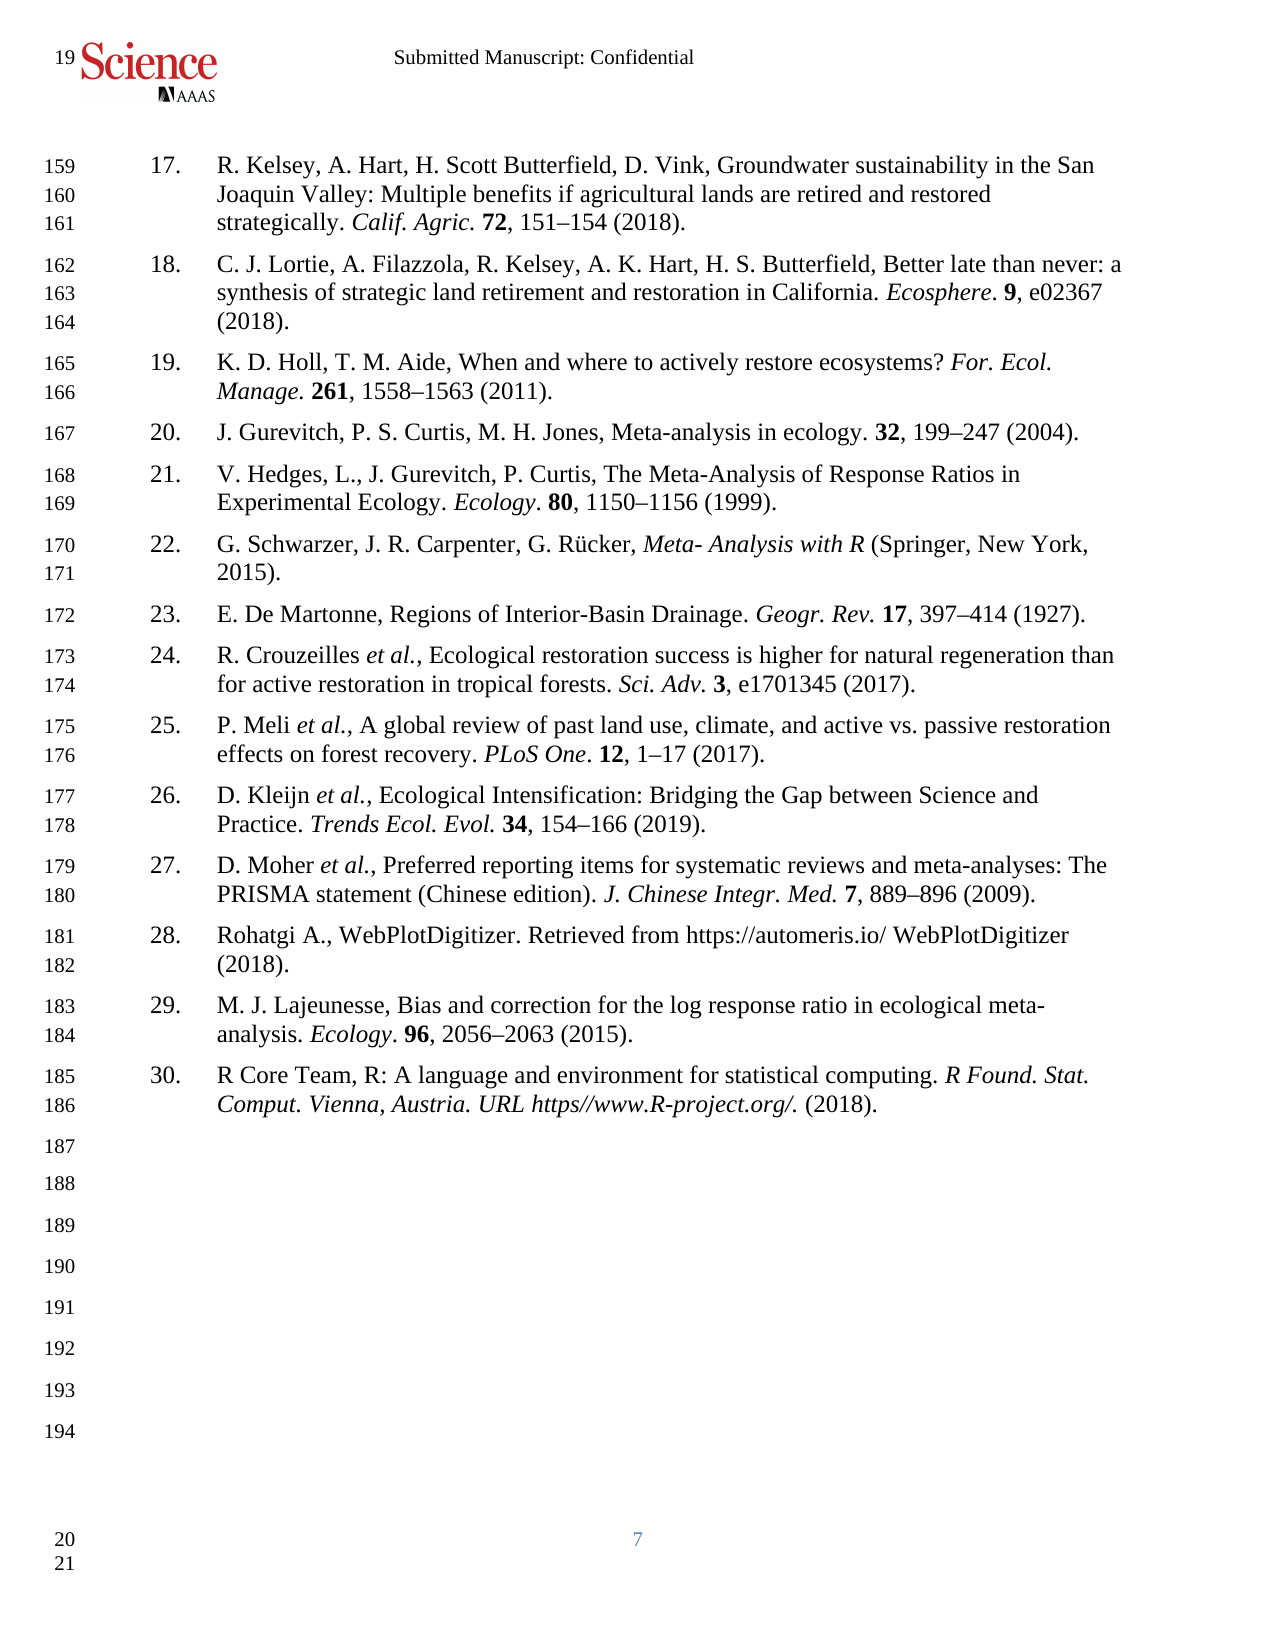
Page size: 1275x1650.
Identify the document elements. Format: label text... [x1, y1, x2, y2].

text 19. K. D. Holl, T. M. Aide, When and where to actively restore ecosystems? For. Ecol. Manage. 261, 1558–1563 (2011). [150, 347, 1125, 405]
text 17. R. Kelsey, A. Hart, H. Scott Butterfield, D. Vink, Groundwater sustainability in the San Joaquin Valley: Multiple benefits if agricultural lands are retired and restored strategically. Calif. Agric. 72, 151–154 (2018). [150, 150, 1125, 236]
text 25. P. Meli et al., A global review of past land use, climate, and active vs. passive restoration effects on forest recovery. PLoS One. 12, 1–17 (2017). [150, 710, 1125, 767]
text 27. D. Moher et al., Preferred reporting items for systematic reviews and meta-analyses: The PRISMA statement (Chinese edition). J. Chinese Integr. Med. 7, 889–896 (2009). [150, 850, 1125, 907]
text 23. E. De Martonne, Regions of Interior-Basin Drainage. Geogr. Rev. 17, 397–414 (1927). [150, 599, 1125, 627]
text 30. R Core Team, R: A language and environment for statistical computing. R Found. Stat. Comput. Vienna, Austria. URL https//www.R-project.org/. (2018). [150, 1060, 1125, 1117]
text 28. Rohatgi A., WebPlotDigitizer. Retrieved from https://automeris.io/ WebPlotDigitizer (2018). [150, 920, 1125, 977]
picture [81, 42, 217, 102]
text 29. M. J. Lajeunesse, Bias and correction for the log response ratio in ecological meta-analysis. Ecology. 96, 2056–2063 (2015). [150, 990, 1125, 1047]
text 18. C. J. Lortie, A. Filazzola, R. Kelsey, A. K. Hart, H. S. Butterfield, Better late than never: a synthesis of strategic land retirement and restoration in California. Ecosphere. 9, e02367 (2018). [150, 249, 1125, 335]
text 26. D. Kleijn et al., Ecological Intensification: Bridging the Gap between Science and Practice. Trends Ecol. Evol. 34, 154–166 (2019). [150, 780, 1125, 837]
text 24. R. Crouzeilles et al., Ecological restoration success is higher for natural regeneration than for active restoration in tropical forests. Sci. Adv. 3, e1701345 (2017). [150, 640, 1125, 697]
text 22. G. Schwarzer, J. R. Carpenter, G. Rücker, Meta- Analysis with R (Springer, New York, 2015). [150, 529, 1125, 586]
text 21. V. Hedges, L., J. Gurevitch, P. Curtis, The Meta-Analysis of Response Ratios in Experimental Ecology. Ecology. 80, 1150–1156 (1999). [150, 459, 1125, 516]
text 20. J. Gurevitch, P. S. Curtis, M. H. Jones, Meta-analysis in ecology. 32, 199–247 (2004). [150, 417, 1125, 446]
